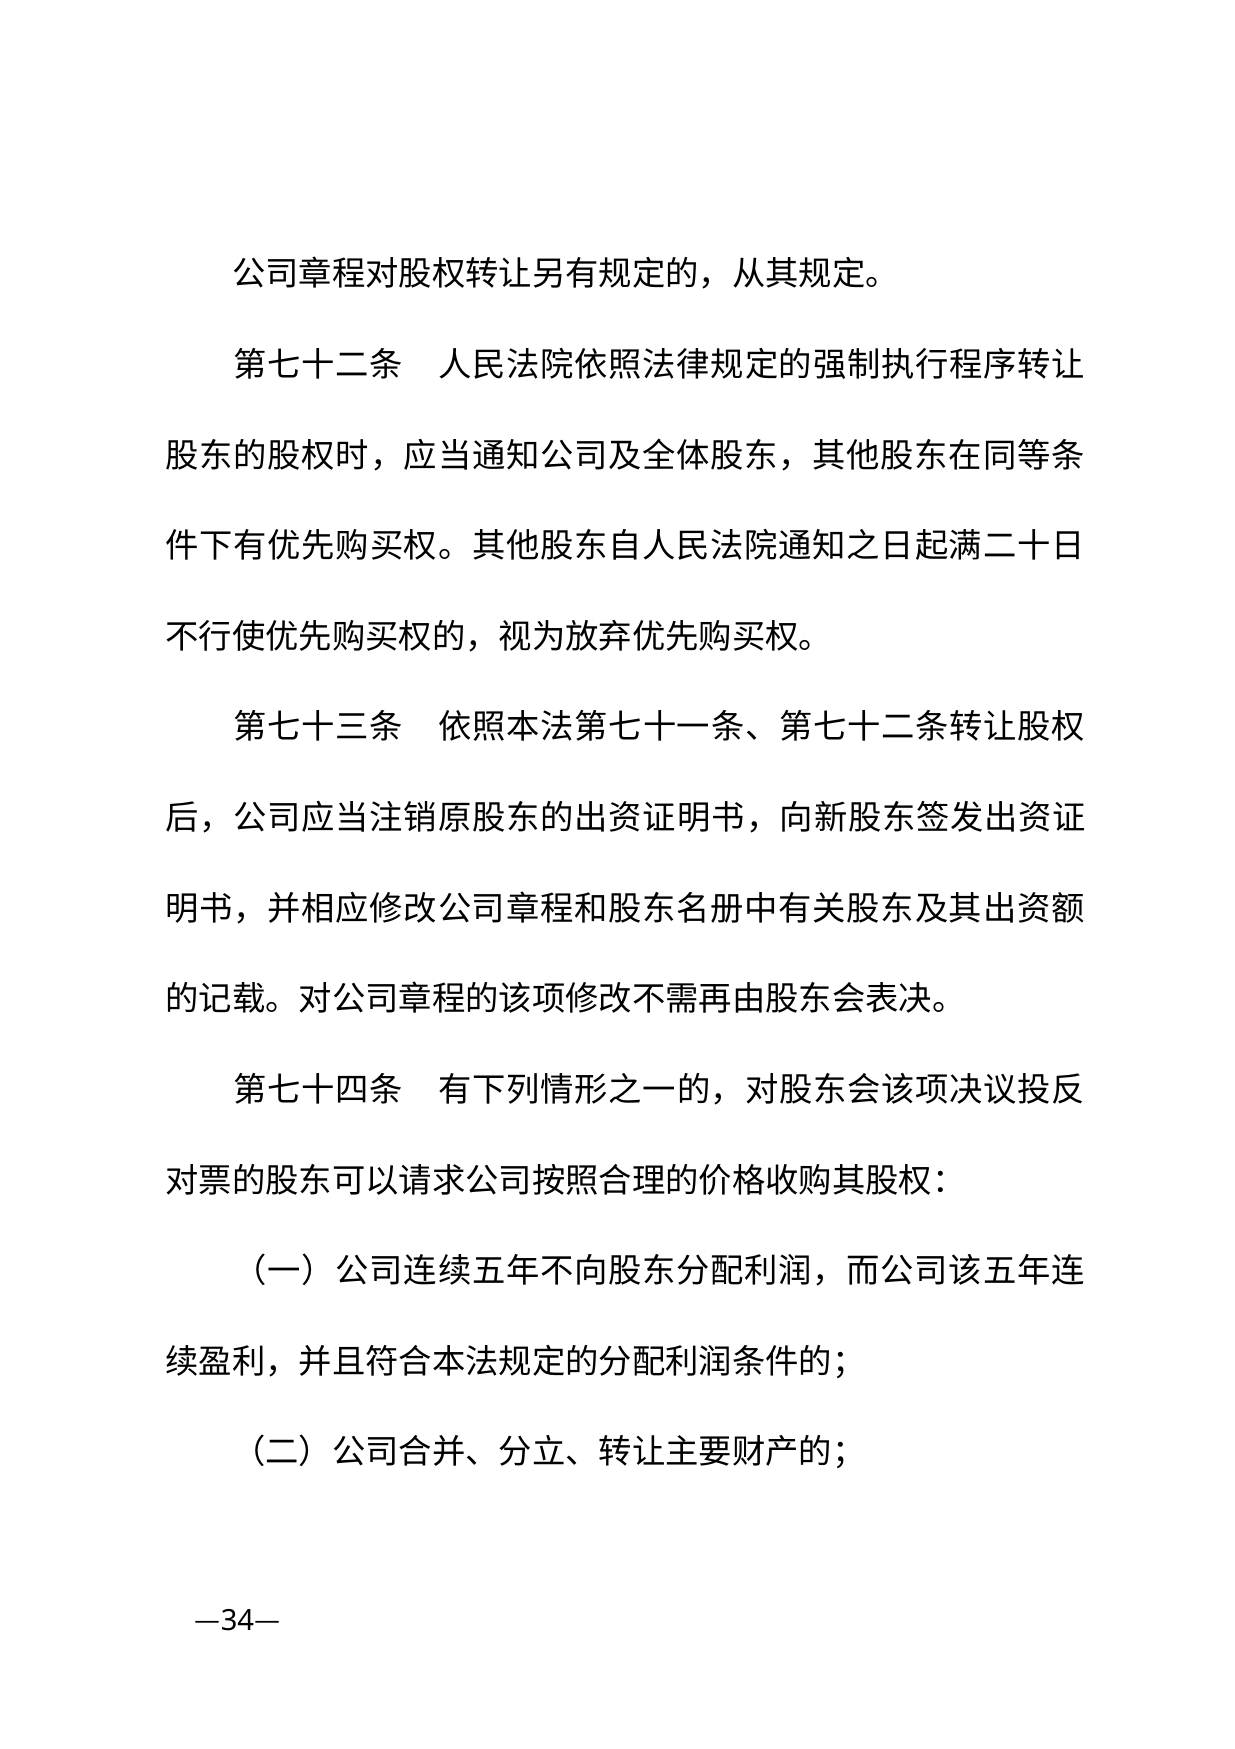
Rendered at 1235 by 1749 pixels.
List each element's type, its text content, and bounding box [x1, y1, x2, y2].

text 第七十二条 人民法院依照法律规定的强制执行程序转让股东的股权时，应当通知公司及全体股东，其他股东在同等条件下有优先购买权。其他股东自人民法院通知之日起满二十日不行使优先购买权的，视为放弃优先购买权。 [165, 317, 1087, 679]
text 公司章程对股权转让另有规定的，从其规定。 [165, 226, 1087, 317]
text （一）公司连续五年不向股东分配利润，而公司该五年连续盈利，并且符合本法规定的分配利润条件的； [165, 1223, 1087, 1404]
text 第七十三条 依照本法第七十一条、第七十二条转让股权后，公司应当注销原股东的出资证明书，向新股东签发出资证明书，并相应修改公司章程和股东名册中有关股东及其出资额的记载。对公司章程的该项修改不需再由股东会表决。 [165, 679, 1087, 1042]
text （二）公司合并、分立、转让主要财产的； [165, 1404, 1087, 1495]
text 第七十四条 有下列情形之一的，对股东会该项决议投反对票的股东可以请求公司按照合理的价格收购其股权： [165, 1042, 1087, 1223]
